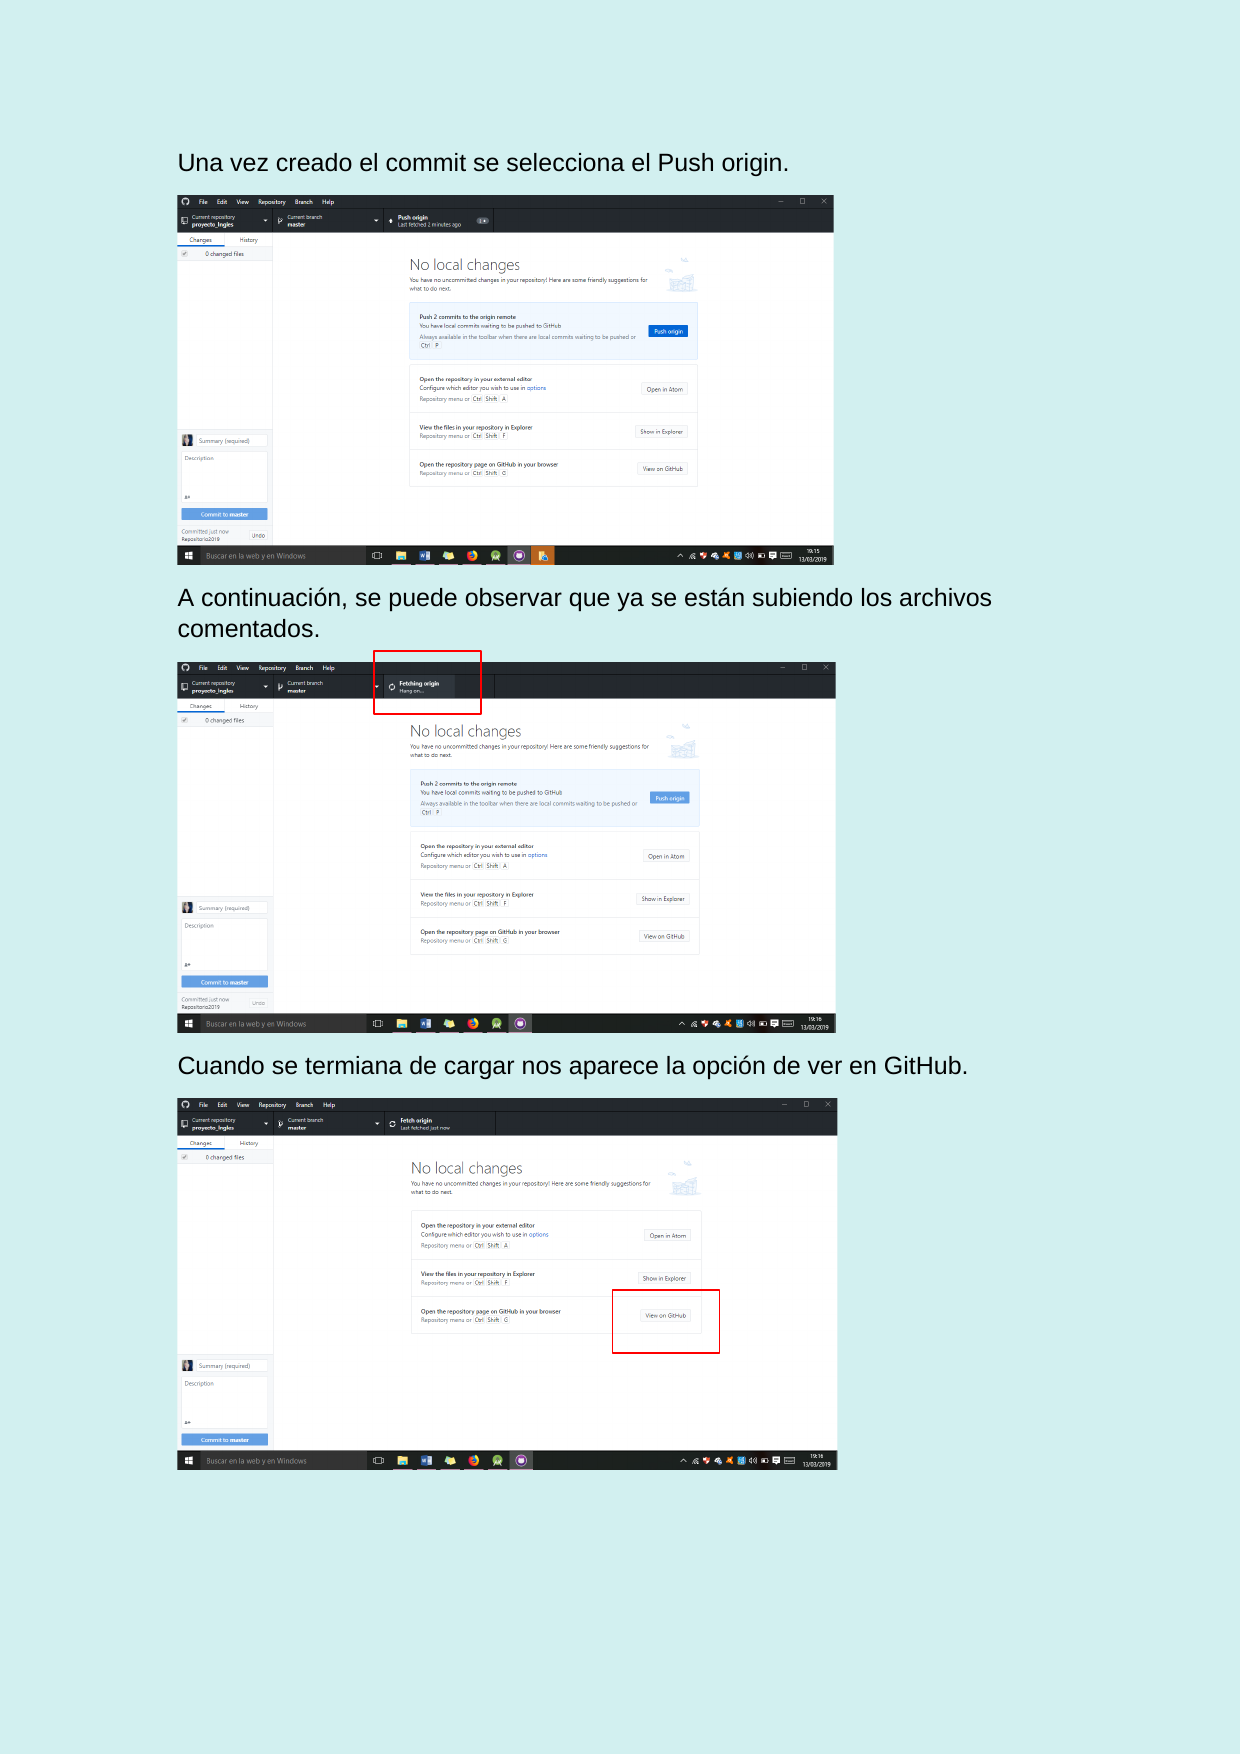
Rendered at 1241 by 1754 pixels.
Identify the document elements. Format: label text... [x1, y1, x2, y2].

picture [177, 662, 836, 1033]
picture [375, 662, 480, 713]
picture [177, 195, 834, 565]
picture [177, 1098, 838, 1470]
text Cuando se termiana de cargar nos aparece la opción de ver en GitHub. [177, 1051, 1063, 1080]
text A continuación, se puede observar que ya se están subiendo los archivos comentados. [177, 583, 1063, 643]
text Una vez creado el commit se selecciona el Push origin. [177, 148, 1063, 176]
